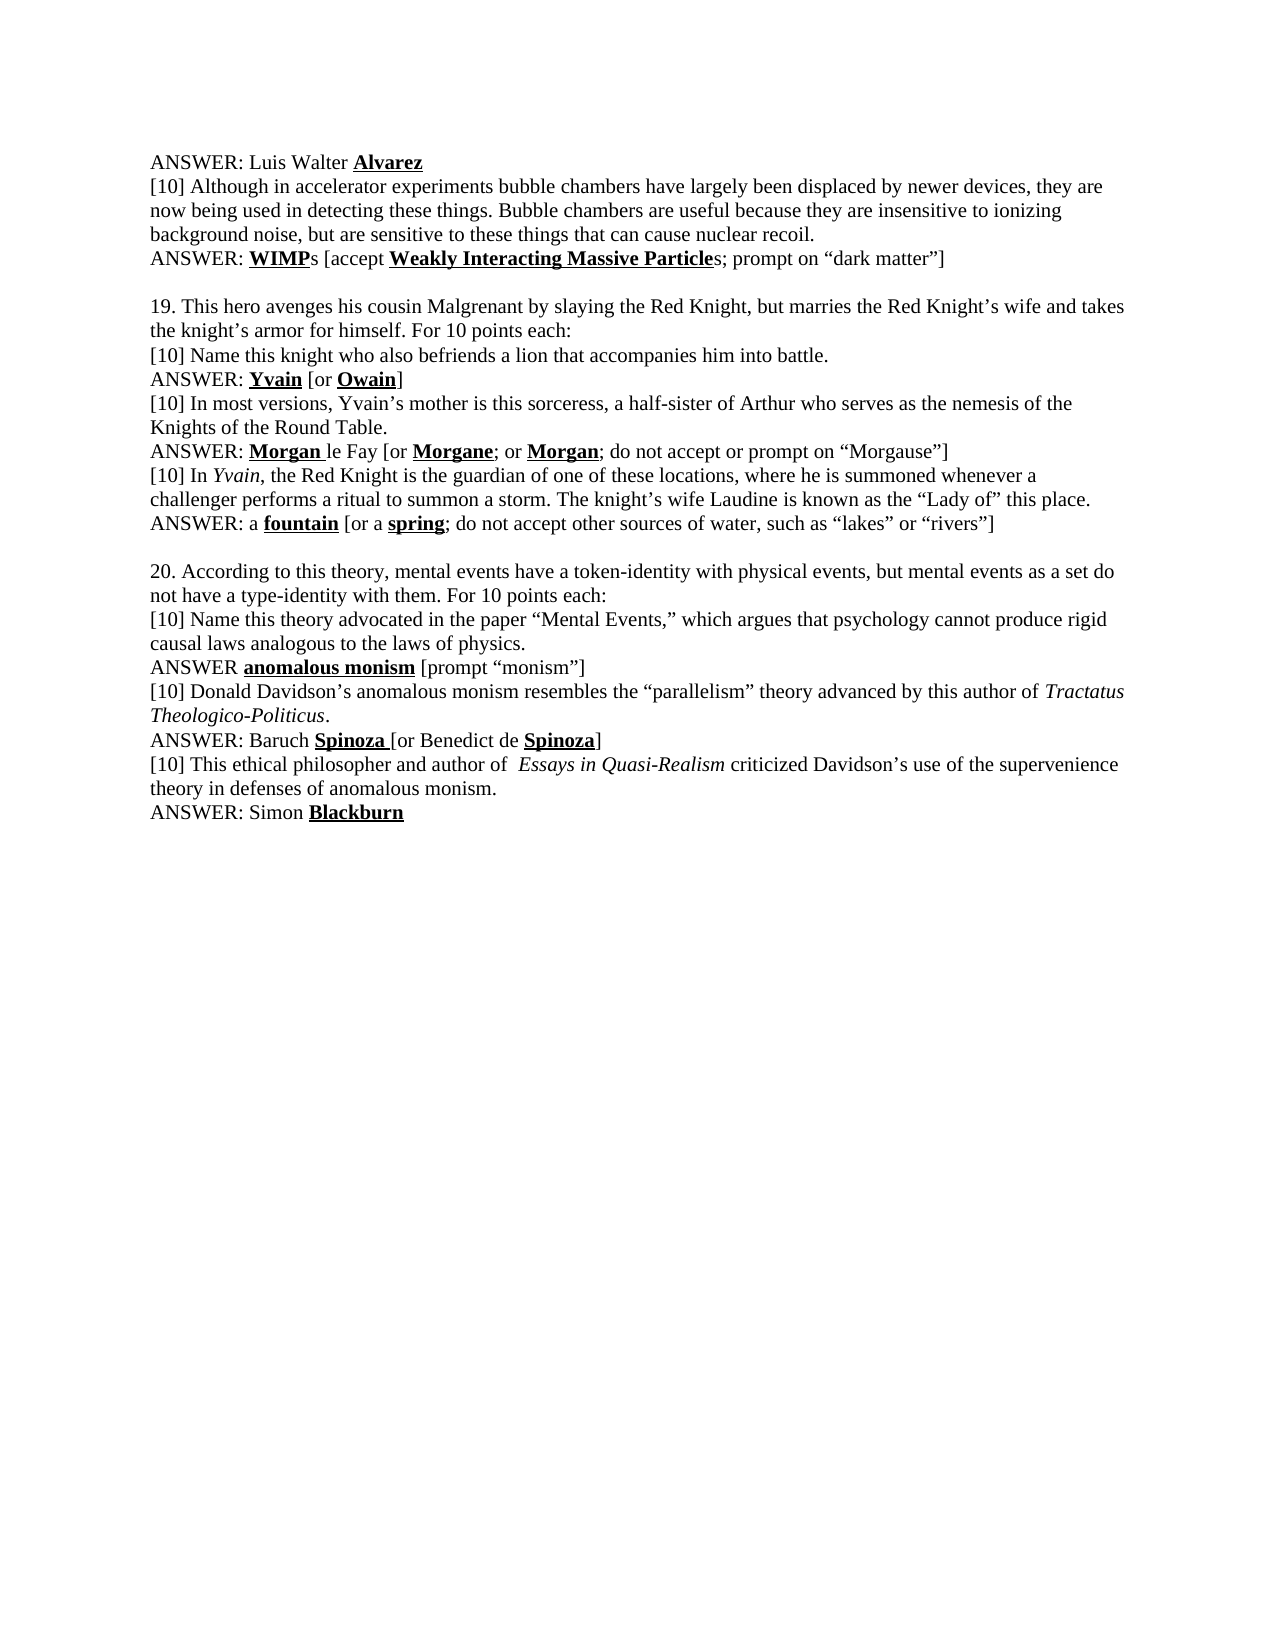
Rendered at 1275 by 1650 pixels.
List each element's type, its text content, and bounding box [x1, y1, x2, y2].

text [10] Donald Davidson’s anomalous monism resembles the “parallelism” theory advanced by this author of Tractatus Theologico-Politicus. [150, 679, 1125, 727]
text ANSWER: Luis Walter Alvarez [150, 150, 1125, 174]
text [10] Name this knight who also befriends a lion that accompanies him into battle. [150, 342, 1125, 367]
text 20. According to this theory, mental events have a token-identity with physical events, but mental events as a set do not have a type-identity with them. For 10 points each: [150, 559, 1125, 607]
text ANSWER anomalous monism [prompt “monism”] [150, 655, 1125, 679]
text [10] In most versions, Yvain’s mother is this sorceress, a half-sister of Arthur who serves as the nemesis of the Knights of the Round Table. [150, 391, 1125, 439]
text [10] Name this theory advocated in the paper “Mental Events,” which argues that psychology cannot produce rigid causal laws analogous to the laws of physics. [150, 607, 1125, 655]
text ANSWER: a fountain [or a spring; do not accept other sources of water, such as “lakes” or “rivers”] [150, 511, 1125, 535]
text [10] In Yvain, the Red Knight is the guardian of one of these locations, where he is summoned whenever a challenger performs a ritual to summon a storm. The knight’s wife Laudine is known as the “Lady of” this place. [150, 463, 1125, 511]
text ANSWER: WIMPs [accept Weakly Interacting Massive Particles; prompt on “dark matter”] [150, 246, 1125, 270]
text ANSWER: Baruch Spinoza [or Benedict de Spinoza] [150, 727, 1125, 752]
text [10] This ethical philosopher and author of Essays in Quasi-Realism criticized Davidson’s use of the supervenience theory in defenses of anomalous monism. [150, 752, 1125, 800]
text ANSWER: Yvain [or Owain] [150, 367, 1125, 391]
text ANSWER: Morgan le Fay [or Morgane; or Morgan; do not accept or prompt on “Morgause”] [150, 439, 1125, 463]
text ANSWER: Simon Blackburn [150, 800, 1125, 824]
text [10] Although in accelerator experiments bubble chambers have largely been displaced by newer devices, they are now being used in detecting these things. Bubble chambers are useful because they are insensitive to ionizing background noise, but are sensitive to these things that can cause nuclear recoil. [150, 174, 1125, 246]
text 19. This hero avenges his cousin Malgrenant by slaying the Red Knight, but marries the Red Knight’s wife and takes the knight’s armor for himself. For 10 points each: [150, 294, 1125, 342]
